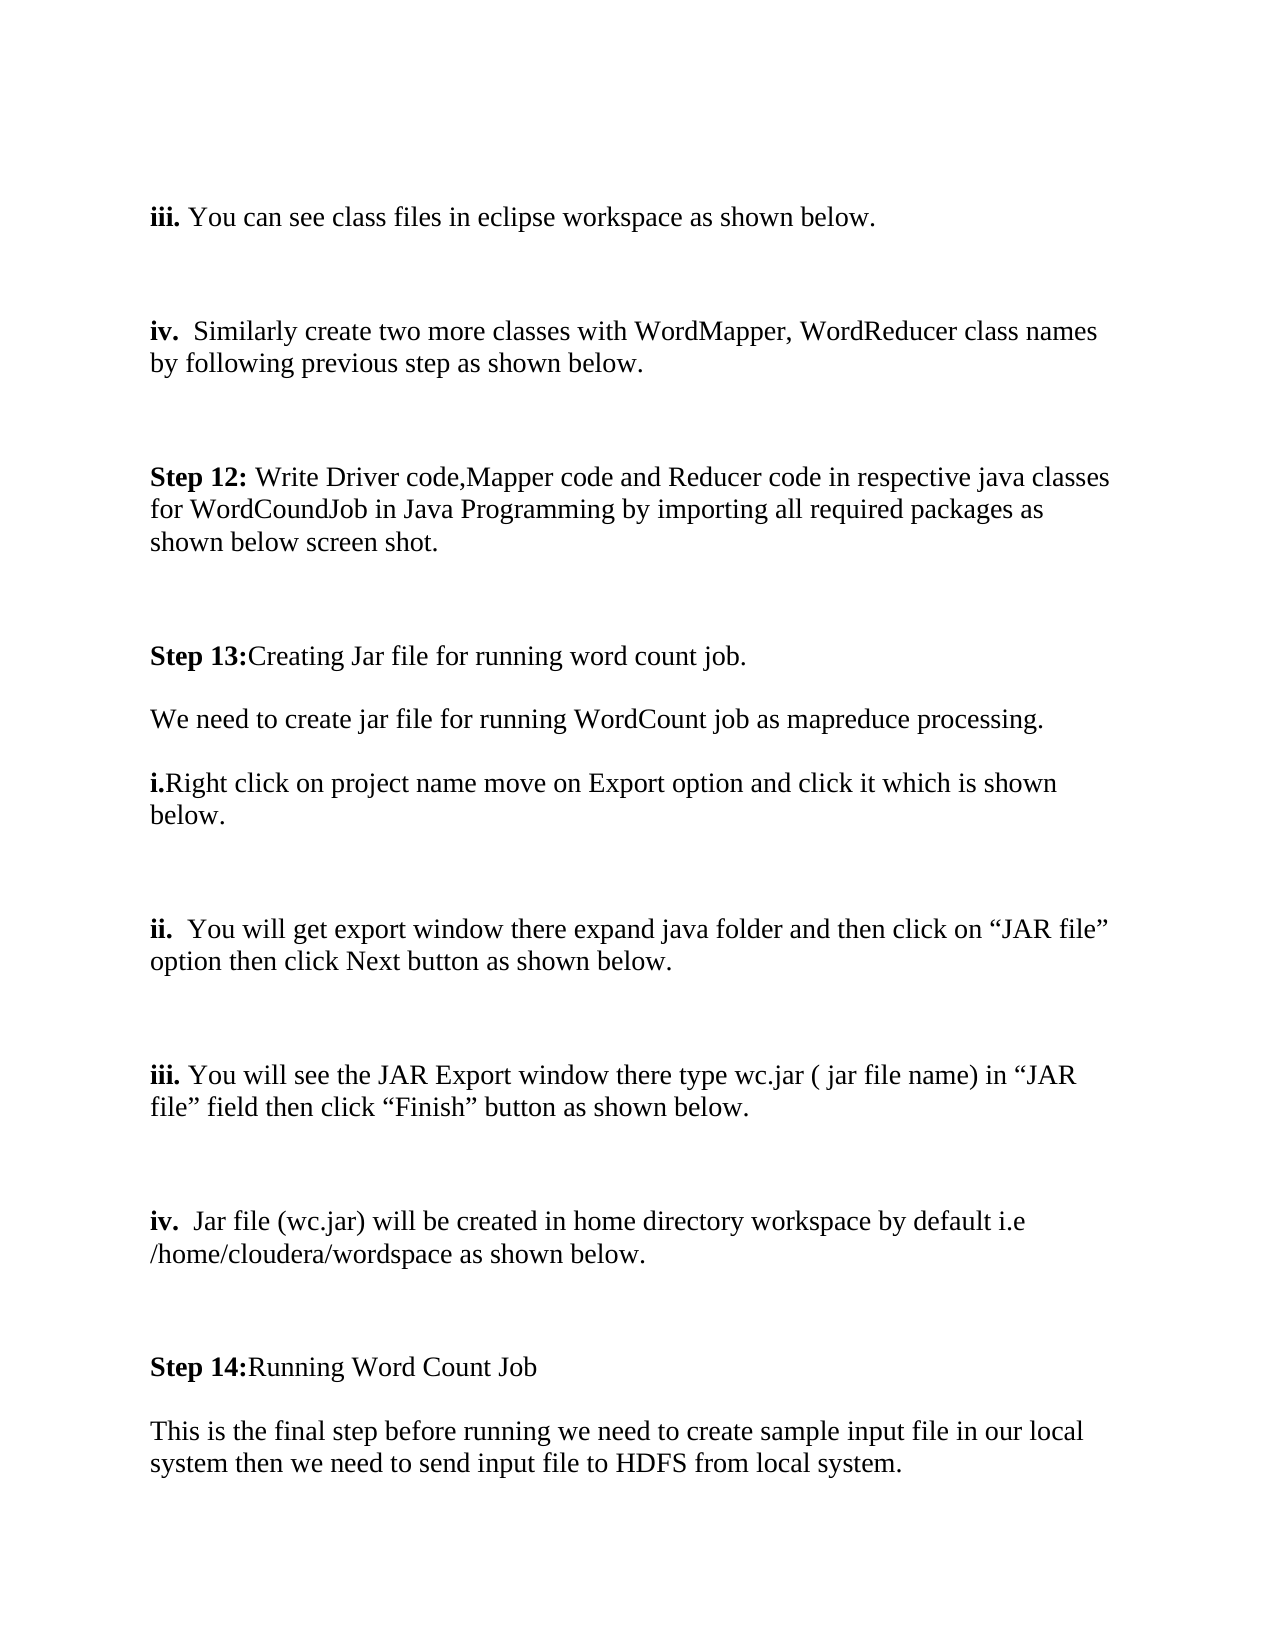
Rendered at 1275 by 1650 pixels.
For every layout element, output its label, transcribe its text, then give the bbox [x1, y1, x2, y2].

text ii. You will get export window there expand java folder and then click on “JAR file” option then click Next button as shown below. [150, 912, 1125, 977]
text This is the final step before running we need to create sample input file in our local system then we need to send input file to HDFS from local system. [150, 1414, 1125, 1479]
text iii. You will see the JAR Export window there type wc.jar ( jar file name) in “JAR file” field then click “Finish” button as shown below. [150, 1058, 1125, 1123]
text Step 14:Running Word Count Job [150, 1350, 1125, 1383]
text i.Right click on project name move on Export option and click it which is shown below. [150, 766, 1125, 831]
text Step 12: Write Driver code,Mapper code and Reducer code in respective java classes for WordCoundJob in Java Programming by importing all required packages as shown below screen shot. [150, 460, 1125, 557]
text We need to create jar file for running WordCount job as mapreduce processing. [150, 702, 1125, 734]
text iv. Similarly create two more classes with WordMapper, WordReducer class names by following previous step as shown below. [150, 314, 1125, 379]
text Step 13:Creating Jar file for running word count job. [150, 638, 1125, 671]
text iv. Jar file (wc.jar) will be created in home directory workspace by default i.e /home/cloudera/wordspace as shown below. [150, 1204, 1125, 1269]
text iii. You can see class files in eclipse workspace as shown below. [150, 200, 1125, 232]
